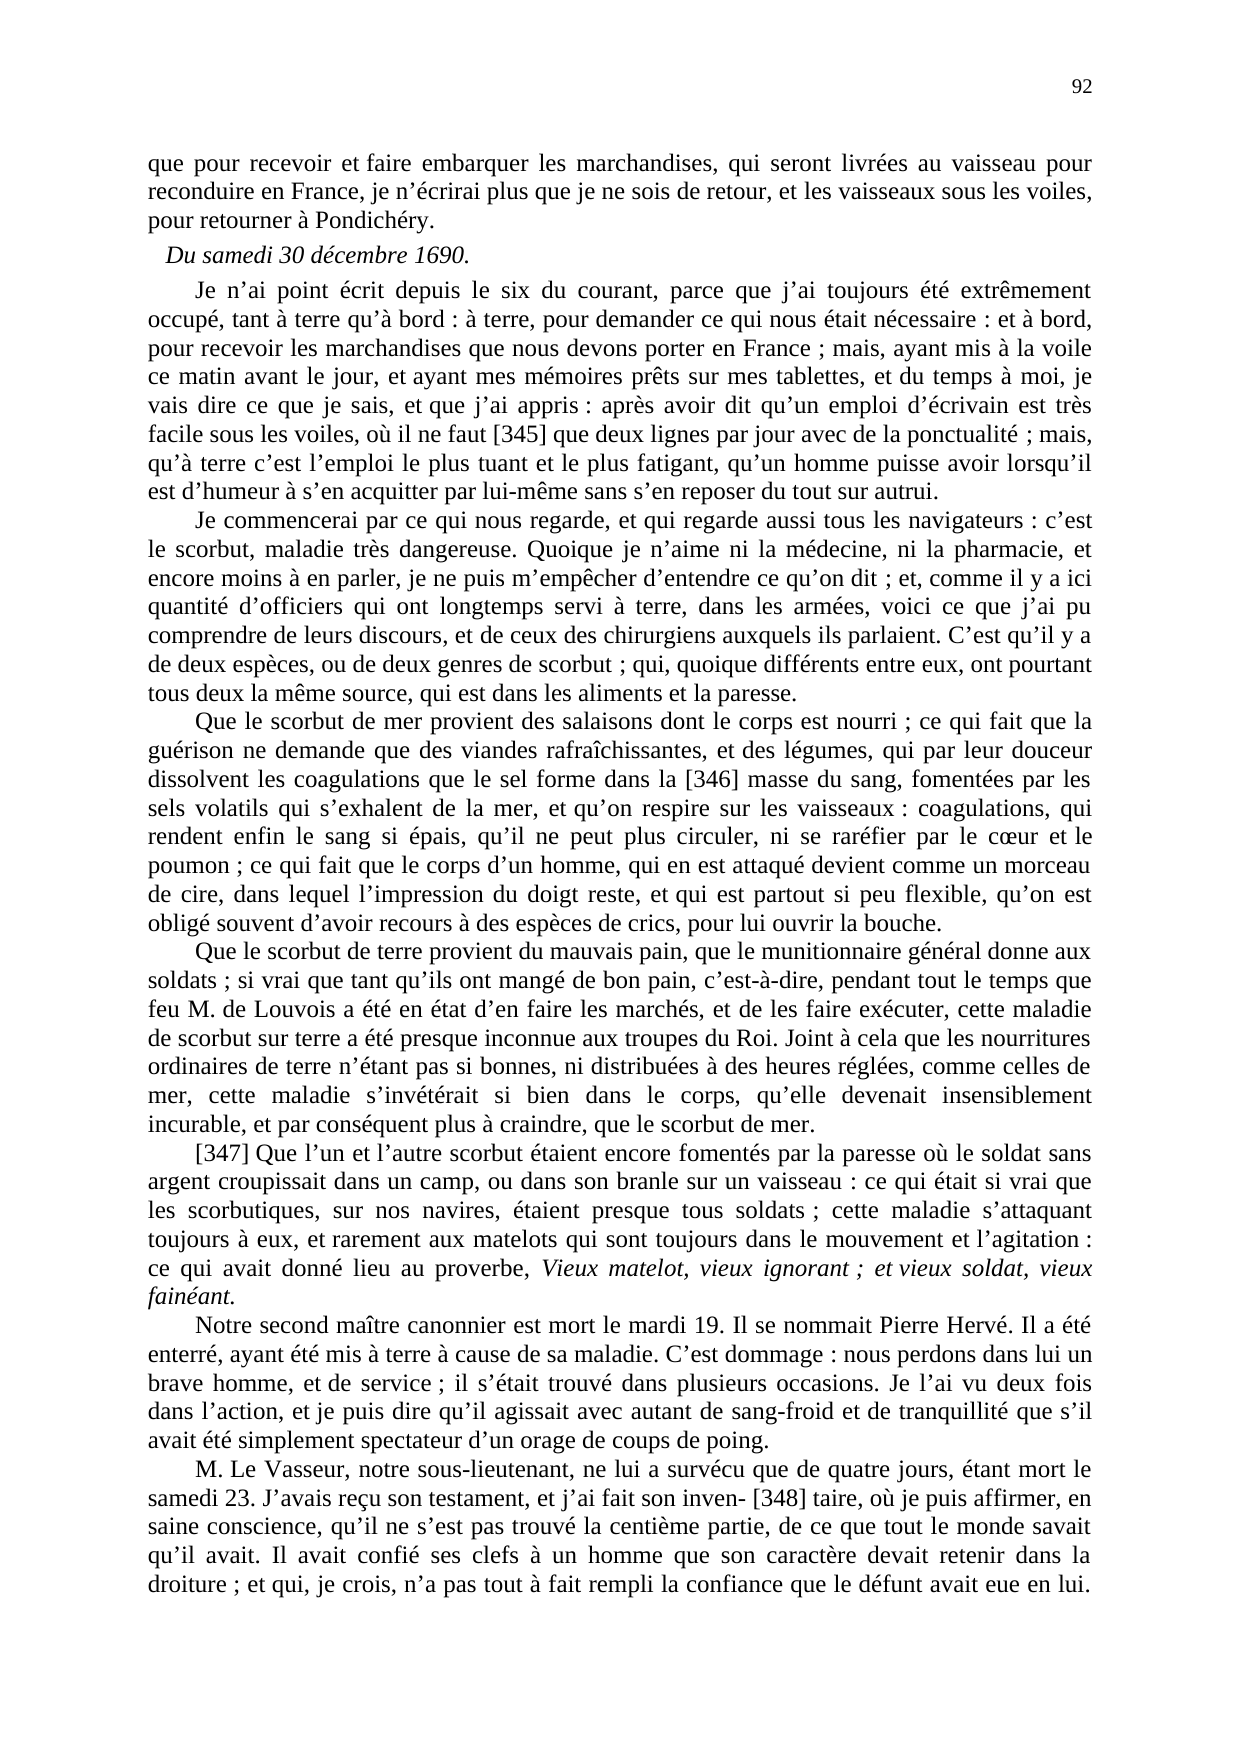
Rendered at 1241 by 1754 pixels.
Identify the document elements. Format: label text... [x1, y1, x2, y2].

text Que le scorbut de mer provient des salaisons dont le corps est nourri ; ce qui fait que la guérison ne demande que des viandes rafraîchissantes, et des légumes, qui par leur douceur dissolvent les coagulations que le sel forme dans la [346] masse du sang, fomentées par les sels volatils qui s’exhalent de la mer, et qu’on respire sur les vaisseaux : coagulations, qui rendent enfin le sang si épais, qu’il ne peut plus circuler, ni se raréfier par le cœur et le poumon ; ce qui fait que le corps d’un homme, qui en est attaqué devient comme un morceau de cire, dans lequel l’impression du doigt reste, et qui est partout si peu flexible, qu’on est obligé souvent d’avoir recours à des espèces de crics, pour lui ouvrir la bouche. [148, 706, 1092, 936]
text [148, 1454, 1092, 1598]
text Je n’ai point écrit depuis le six du courant, parce que j’ai toujours été extrêmement occupé, tant à terre qu’à bord : à terre, pour demander ce qui nous était nécessaire : et à bord, pour recevoir les marchandises que nous devons porter en France ; mais, ayant mis à la voile ce matin avant le jour, et ayant mes mémoires prêts sur mes tablettes, et du temps à moi, je vais dire ce que je sais, et que j’ai appris : après avoir dit qu’un emploi d’écrivain est très facile sous les voiles, où il ne faut [345] que deux lignes par jour avec de la ponctualité ; mais, qu’à terre c’est l’emploi le plus tuant et le plus fatigant, qu’un homme puisse avoir lorsqu’il est d’humeur à s’en acquitter par lui-même sans s’en reposer du tout sur autrui. [148, 275, 1092, 505]
text [347] Que l’un et l’autre scorbut étaient encore fomentés par la paresse où le soldat sans argent croupissait dans un camp, ou dans son branle sur un vaisseau : ce qui était si vrai que les scorbutiques, sur nos navires, étaient presque tous soldats ; cette maladie s’attaquant toujours à eux, et rarement aux matelots qui sont toujours dans le mouvement et l’agitation : ce qui avait donné lieu au proverbe, Vieux matelot, vieux ignorant ; et vieux soldat, vieux fainéant. [148, 1138, 1092, 1310]
text Notre second maître canonnier est mort le mardi 19. Il se nommait Pierre Hervé. Il a été enterré, ayant été mis à terre à cause de sa maladie. C’est dommage : nous perdons dans lui un brave homme, et de service ; il s’était trouvé dans plusieurs occasions. Je l’ai vu deux fois dans l’action, et je puis dire qu’il agissait avec autant de sang-froid et de tranquillité que s’il avait été simplement spectateur d’un orage de coups de poing. [148, 1310, 1092, 1454]
text Je commencerai par ce qui nous regarde, et qui regarde aussi tous les navigateurs : c’est le scorbut, maladie très dangereuse. Quoique je n’aime ni la médecine, ni la pharmacie, et encore moins à en parler, je ne puis m’empêcher d’entendre ce qu’on dit ; et, comme il y a ici quantité d’officiers qui ont longtemps servi à terre, dans les armées, voici ce que j’ai pu comprendre de leurs discours, et de ceux des chirurgiens auxquels ils parlaient. C’est qu’il y a de deux espèces, ou de deux genres de scorbut ; qui, quoique différents entre eux, ont pourtant tous deux la même source, qui est dans les aliments et la paresse. [148, 505, 1092, 706]
text Que le scorbut de terre provient du mauvais pain, que le munitionnaire général donne aux soldats ; si vrai que tant qu’ils ont mangé de bon pain, c’est-à-dire, pendant tout le temps que feu M. de Louvois a été en état d’en faire les marchés, et de les faire exécuter, cette maladie de scorbut sur terre a été presque inconnue aux troupes du Roi. Joint à cela que les nourritures ordinaires de terre n’étant pas si bonnes, ni distribuées à des heures réglées, comme celles de mer, cette maladie s’invétérait si bien dans le corps, qu’elle devenait insensiblement incurable, et par conséquent plus à craindre, que le scorbut de mer. [148, 936, 1092, 1138]
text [148, 148, 1092, 234]
text Du samedi 30 décembre 1690. [118, 240, 1092, 269]
